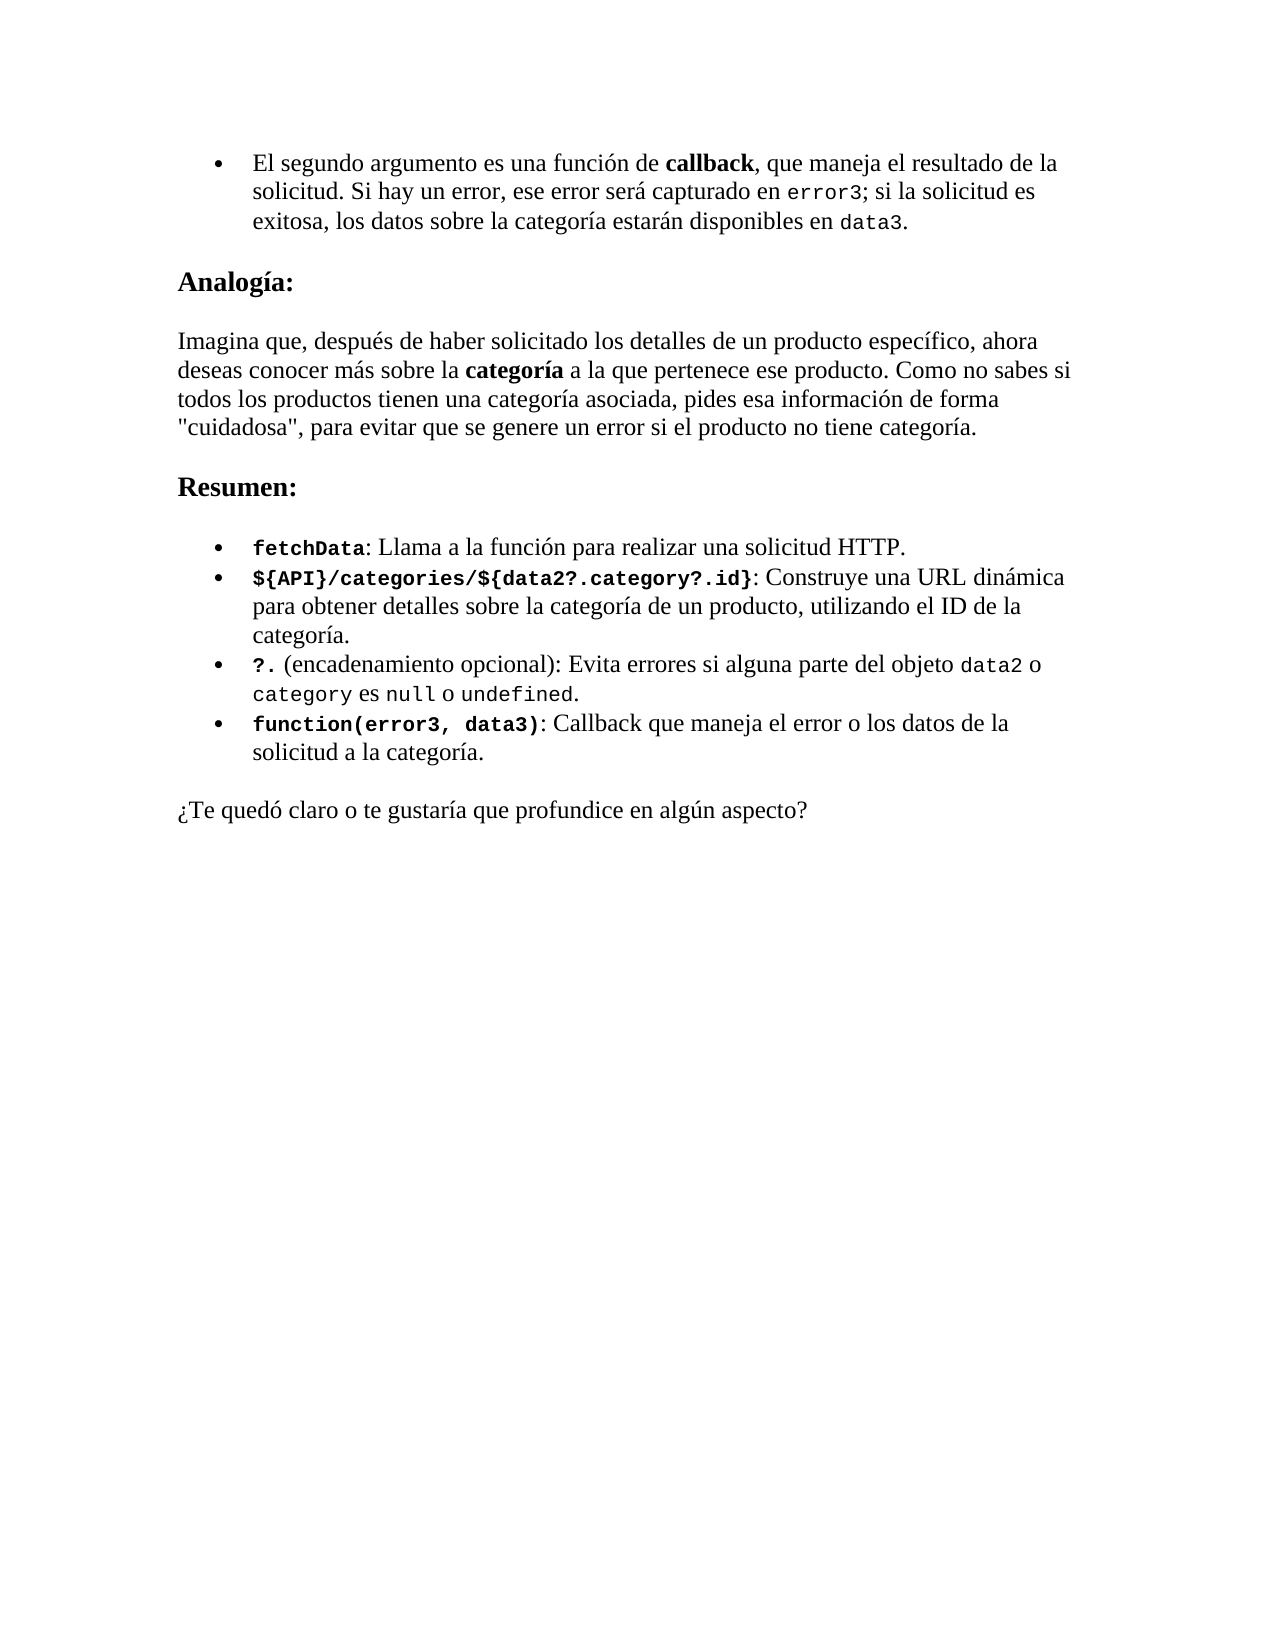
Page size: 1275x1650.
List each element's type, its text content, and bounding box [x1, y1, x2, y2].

list El segundo argumento es una función de callback, que maneja el resultado de la solicitud. Si hay un error, ese error será capturado en error3; si la solicitud es exitosa, los datos sobre la categoría estarán disponibles en data3. [215, 148, 1098, 236]
text Resumen: [177, 470, 1098, 503]
list ${API}/categories/${data2?.category?.id}: Construye una URL dinámica para obtener detalles sobre la categoría de un producto, utilizando el ID de la categoría. [215, 562, 1098, 649]
text Imagina que, después de haber solicitado los detalles de un producto específico, ahora deseas conocer más sobre la categoría a la que pertenece ese producto. Como no sabes si todos los productos tienen una categoría asociada, pides esa información de forma "cuidadosa", para evitar que se genere un error si el producto no tiene categoría. [177, 326, 1098, 441]
list fetchData: Llama a la función para realizar una solicitud HTTP. [215, 532, 1098, 562]
list function(error3, data3): Callback que maneja el error o los datos de la solicitud a la categoría. [215, 708, 1098, 766]
list ?. (encadenamiento opcional): Evita errores si alguna parte del objeto data2 o category es null o undefined. [215, 649, 1098, 708]
text ¿Te quedó claro o te gustaría que profundice en algún aspecto? [177, 795, 1098, 824]
text Analogía: [177, 265, 1098, 297]
